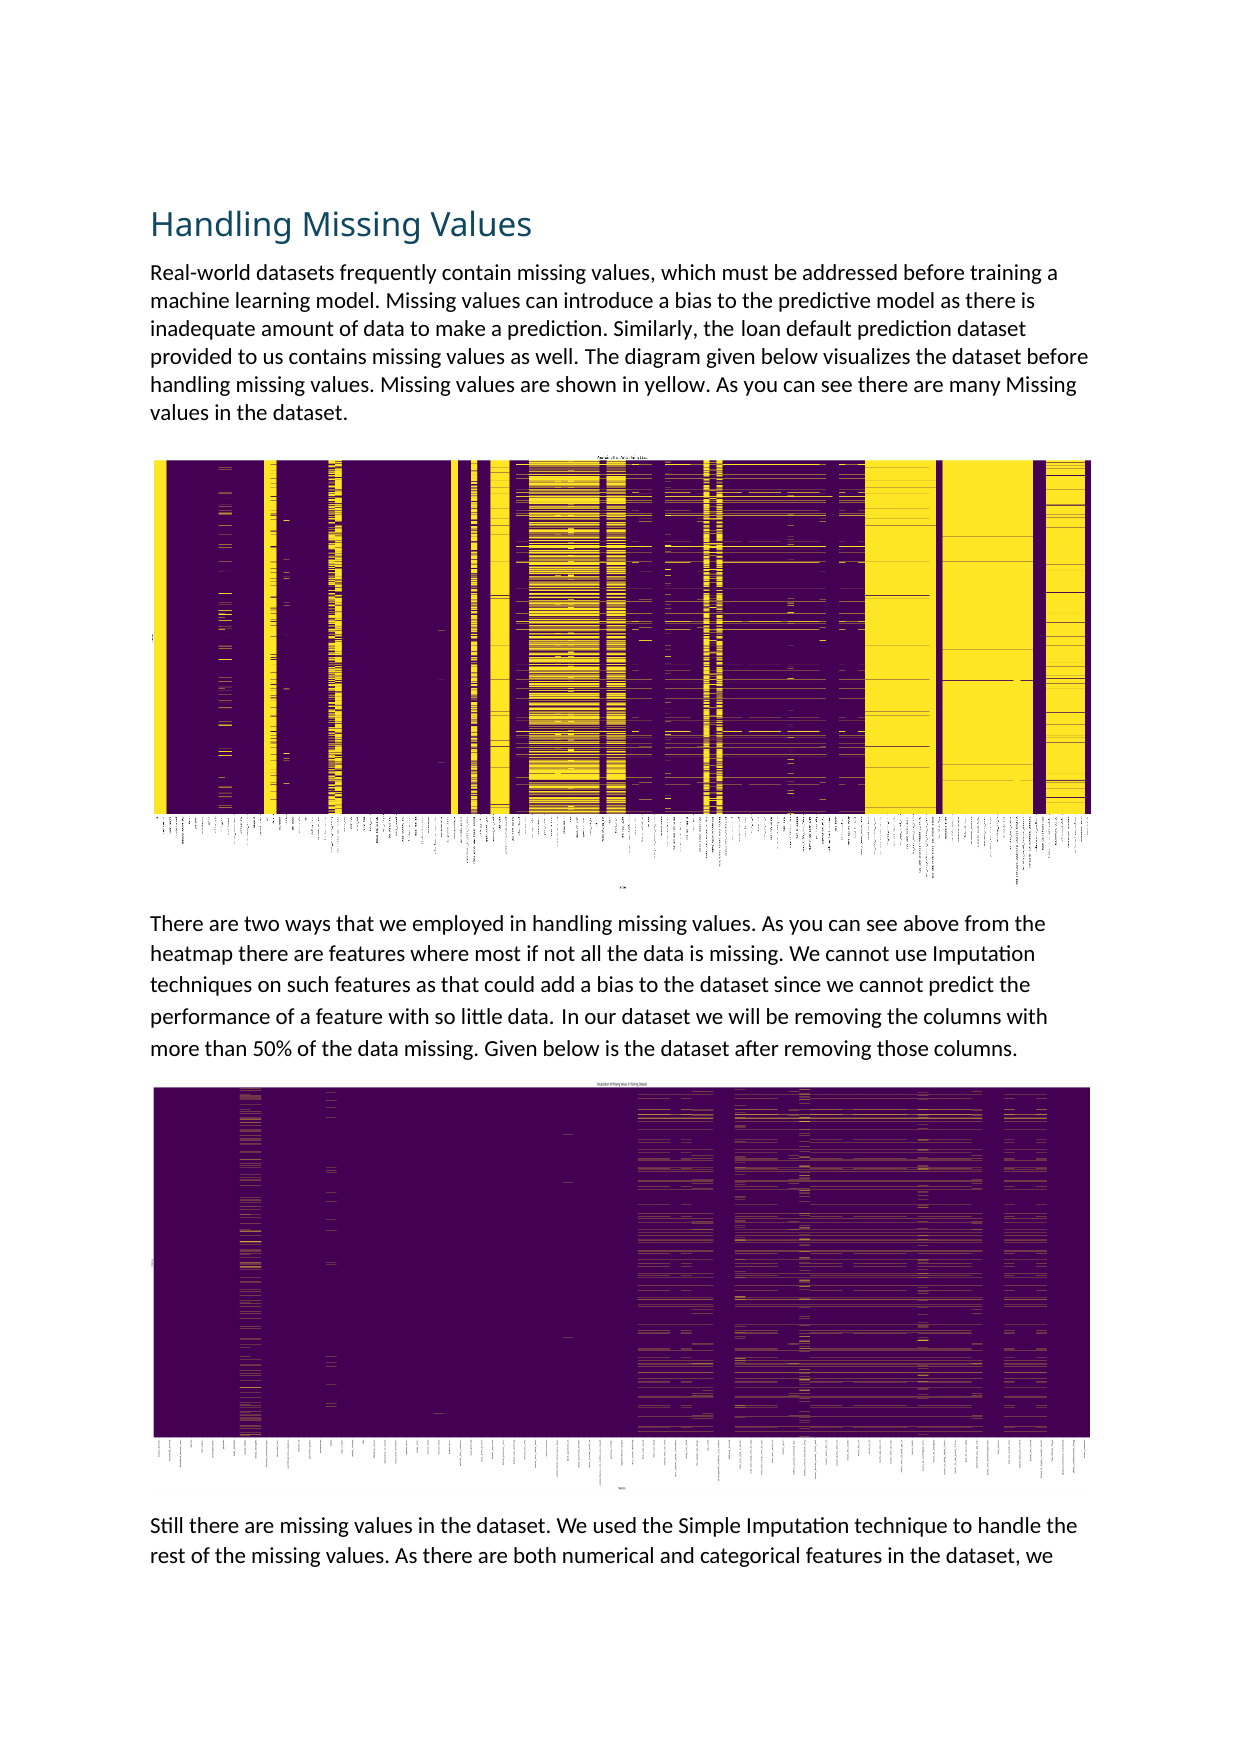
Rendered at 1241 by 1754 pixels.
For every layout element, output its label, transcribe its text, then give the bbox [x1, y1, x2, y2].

text There are two ways that we employed in handling missing values. As you can see above from the heatmap there are features where most if not all the data is missing. We cannot use Imputation techniques on such features as that could add a bias to the dataset since we cannot predict the performance of a feature with so little data. In our dataset we will be removing the columns with more than 50% of the data missing. Given below is the dataset after removing those columns. [150, 909, 1090, 1062]
text Real-world datasets frequently contain missing values, which must be addressed before training a machine learning model. Missing values can introduce a bias to the predictive model as there is inadequate amount of data to make a prediction. Similarly, the loan default prediction dataset provided to us contains missing values as well. The diagram given below visualizes the dataset before handling missing values. Missing values are shown in yellow. As you can see there are many Missing values in the dataset. [150, 258, 1090, 426]
subtitle Handling Missing Values [150, 200, 1090, 246]
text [150, 1511, 1090, 1569]
picture [150, 1080, 1090, 1492]
picture [150, 453, 1092, 891]
